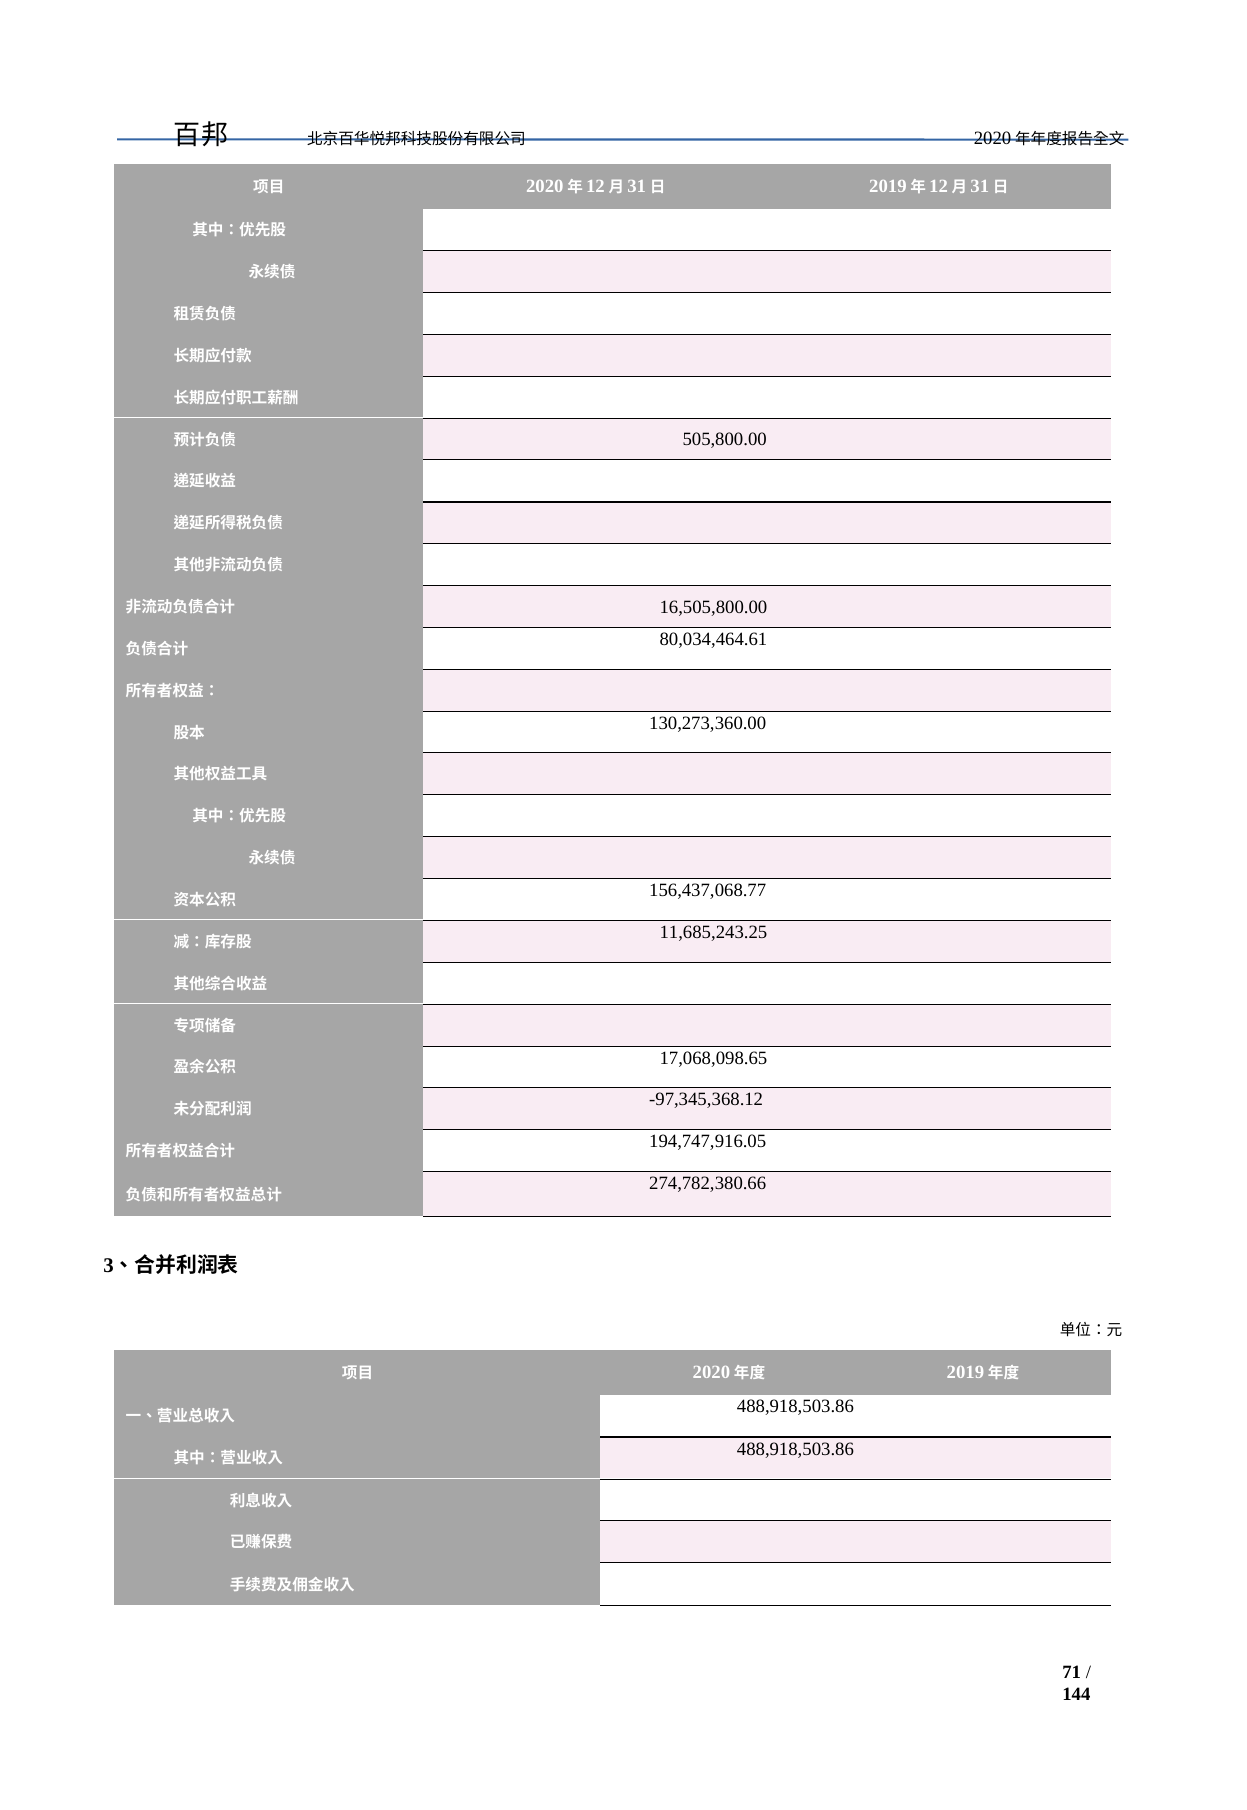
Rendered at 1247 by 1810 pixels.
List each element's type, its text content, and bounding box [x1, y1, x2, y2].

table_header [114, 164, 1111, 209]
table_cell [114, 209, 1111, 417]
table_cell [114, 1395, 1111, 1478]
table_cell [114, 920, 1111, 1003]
text 单位：元 [103, 1318, 1122, 1339]
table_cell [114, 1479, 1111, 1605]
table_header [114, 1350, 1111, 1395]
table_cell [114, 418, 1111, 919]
text 3、合并利润表 [103, 1250, 1122, 1279]
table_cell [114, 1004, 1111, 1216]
